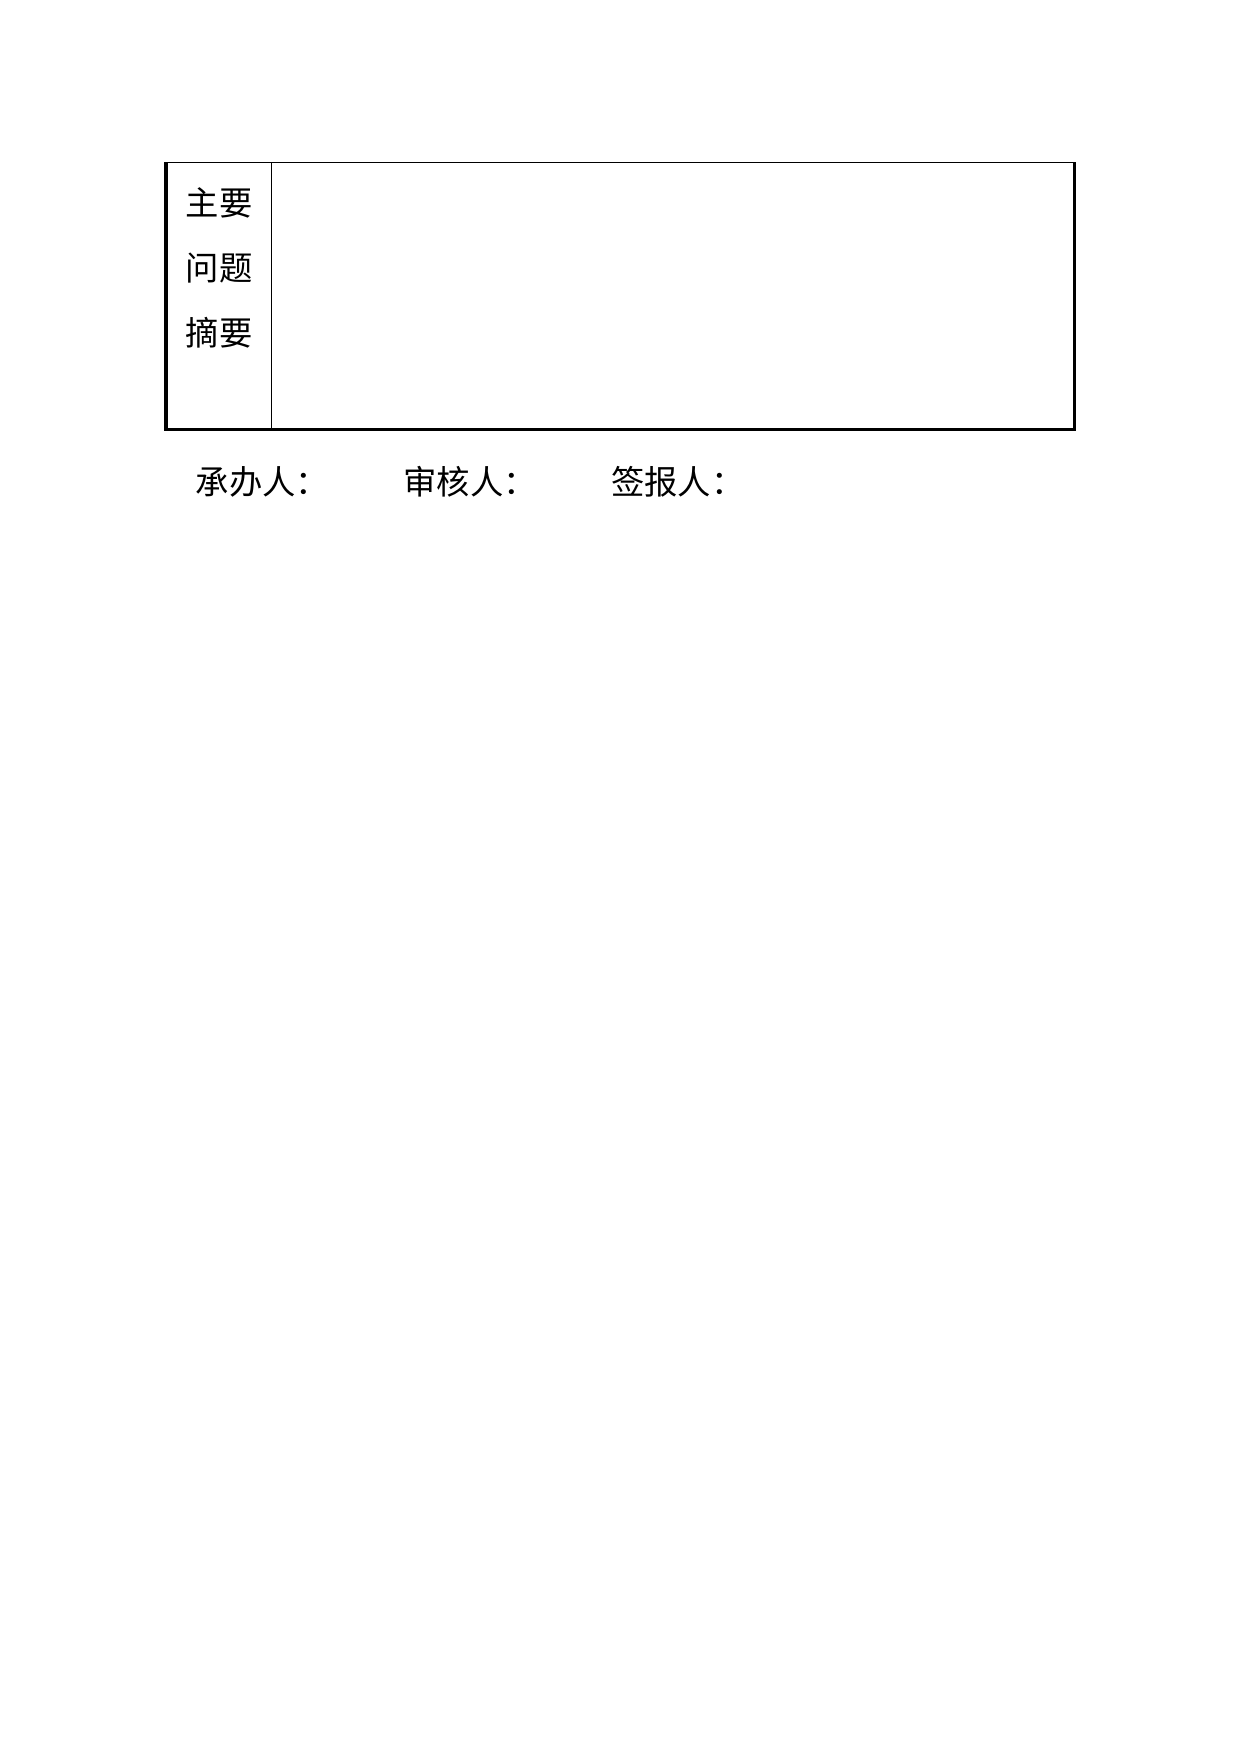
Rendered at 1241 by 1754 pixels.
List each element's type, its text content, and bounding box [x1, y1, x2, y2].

text 承办人： 审核人： 签报人： [187, 448, 1053, 513]
table_cell [272, 163, 1073, 428]
table_cell 主要问题摘要 [168, 163, 271, 428]
